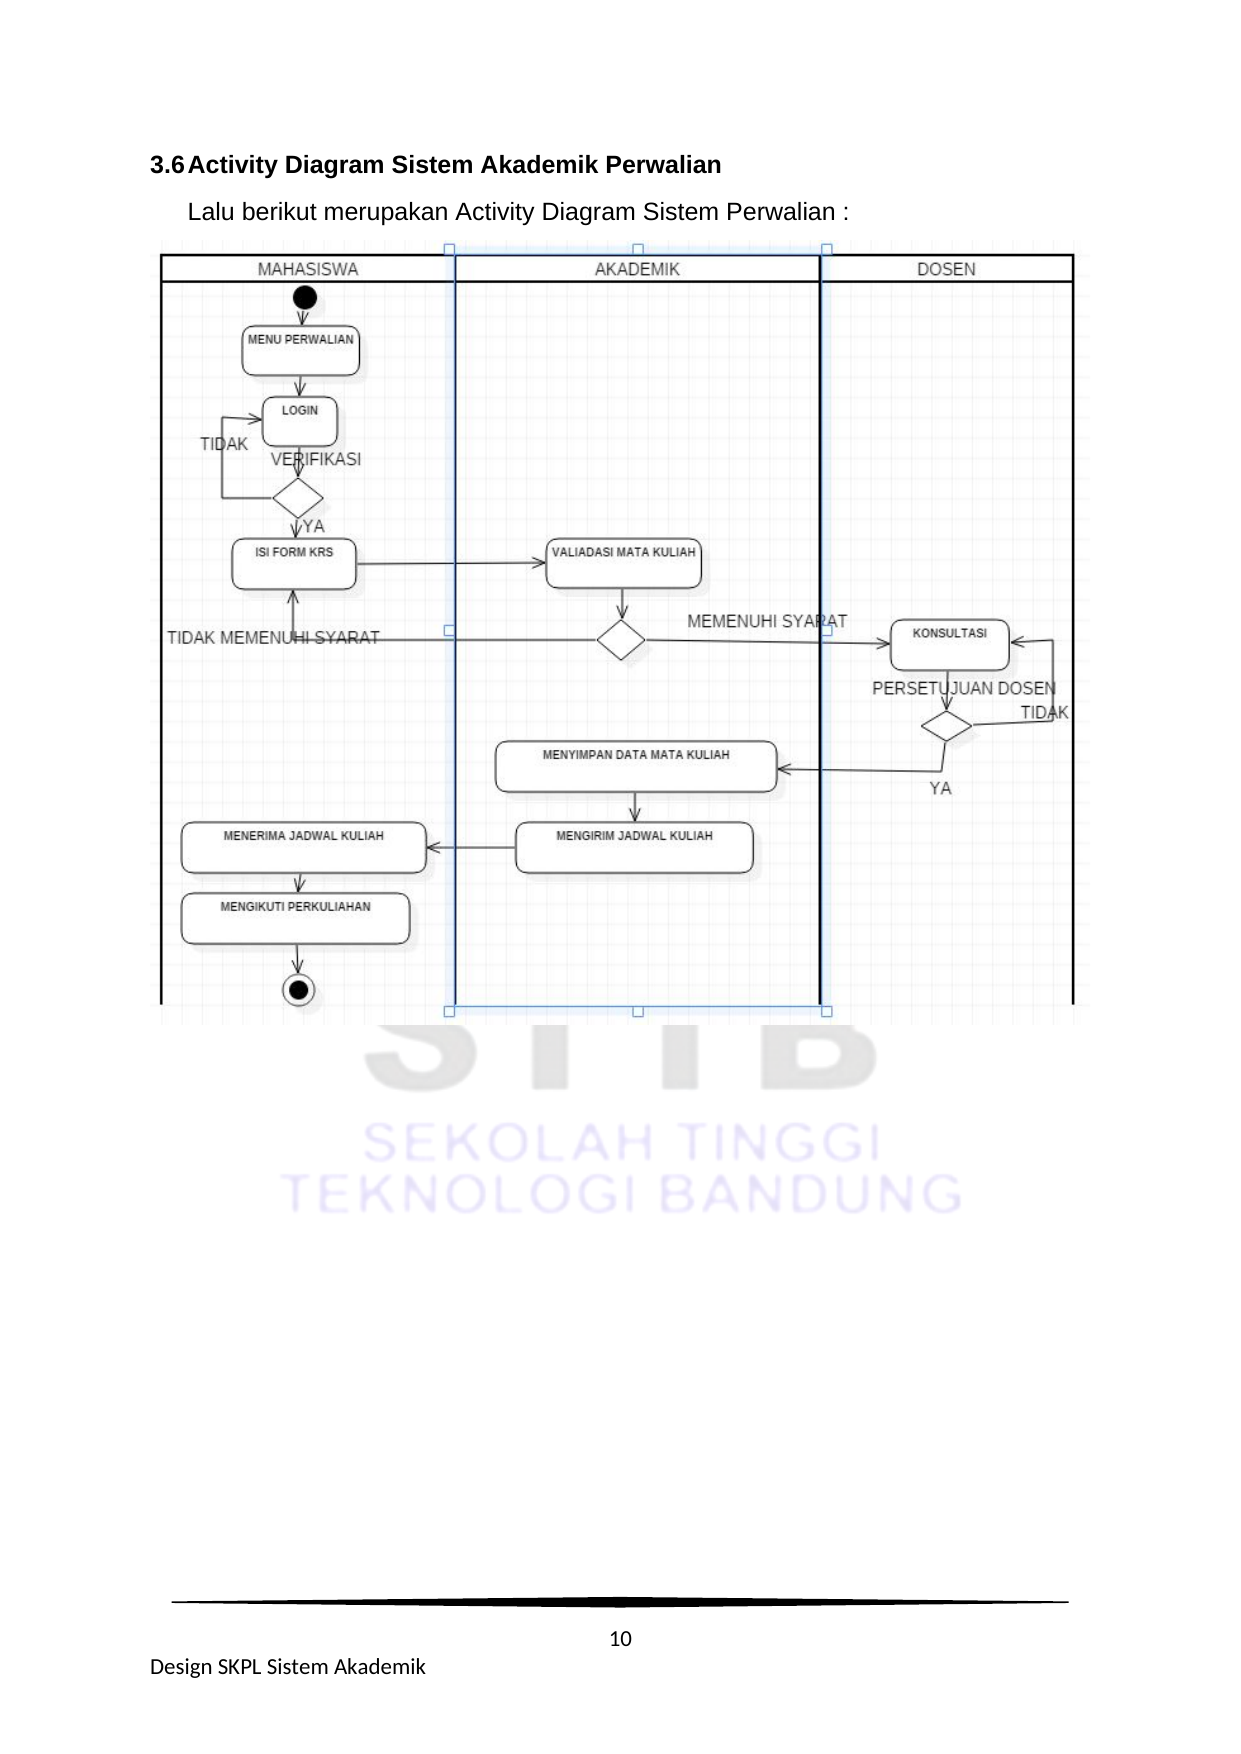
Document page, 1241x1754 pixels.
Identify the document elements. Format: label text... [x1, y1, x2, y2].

list Lalu berikut merupakan Activity Diagram Sistem Perwalian : [187, 197, 1090, 226]
picture [150, 240, 1091, 1025]
list Activity Diagram Sistem Akademik Perwalian [150, 150, 1090, 179]
